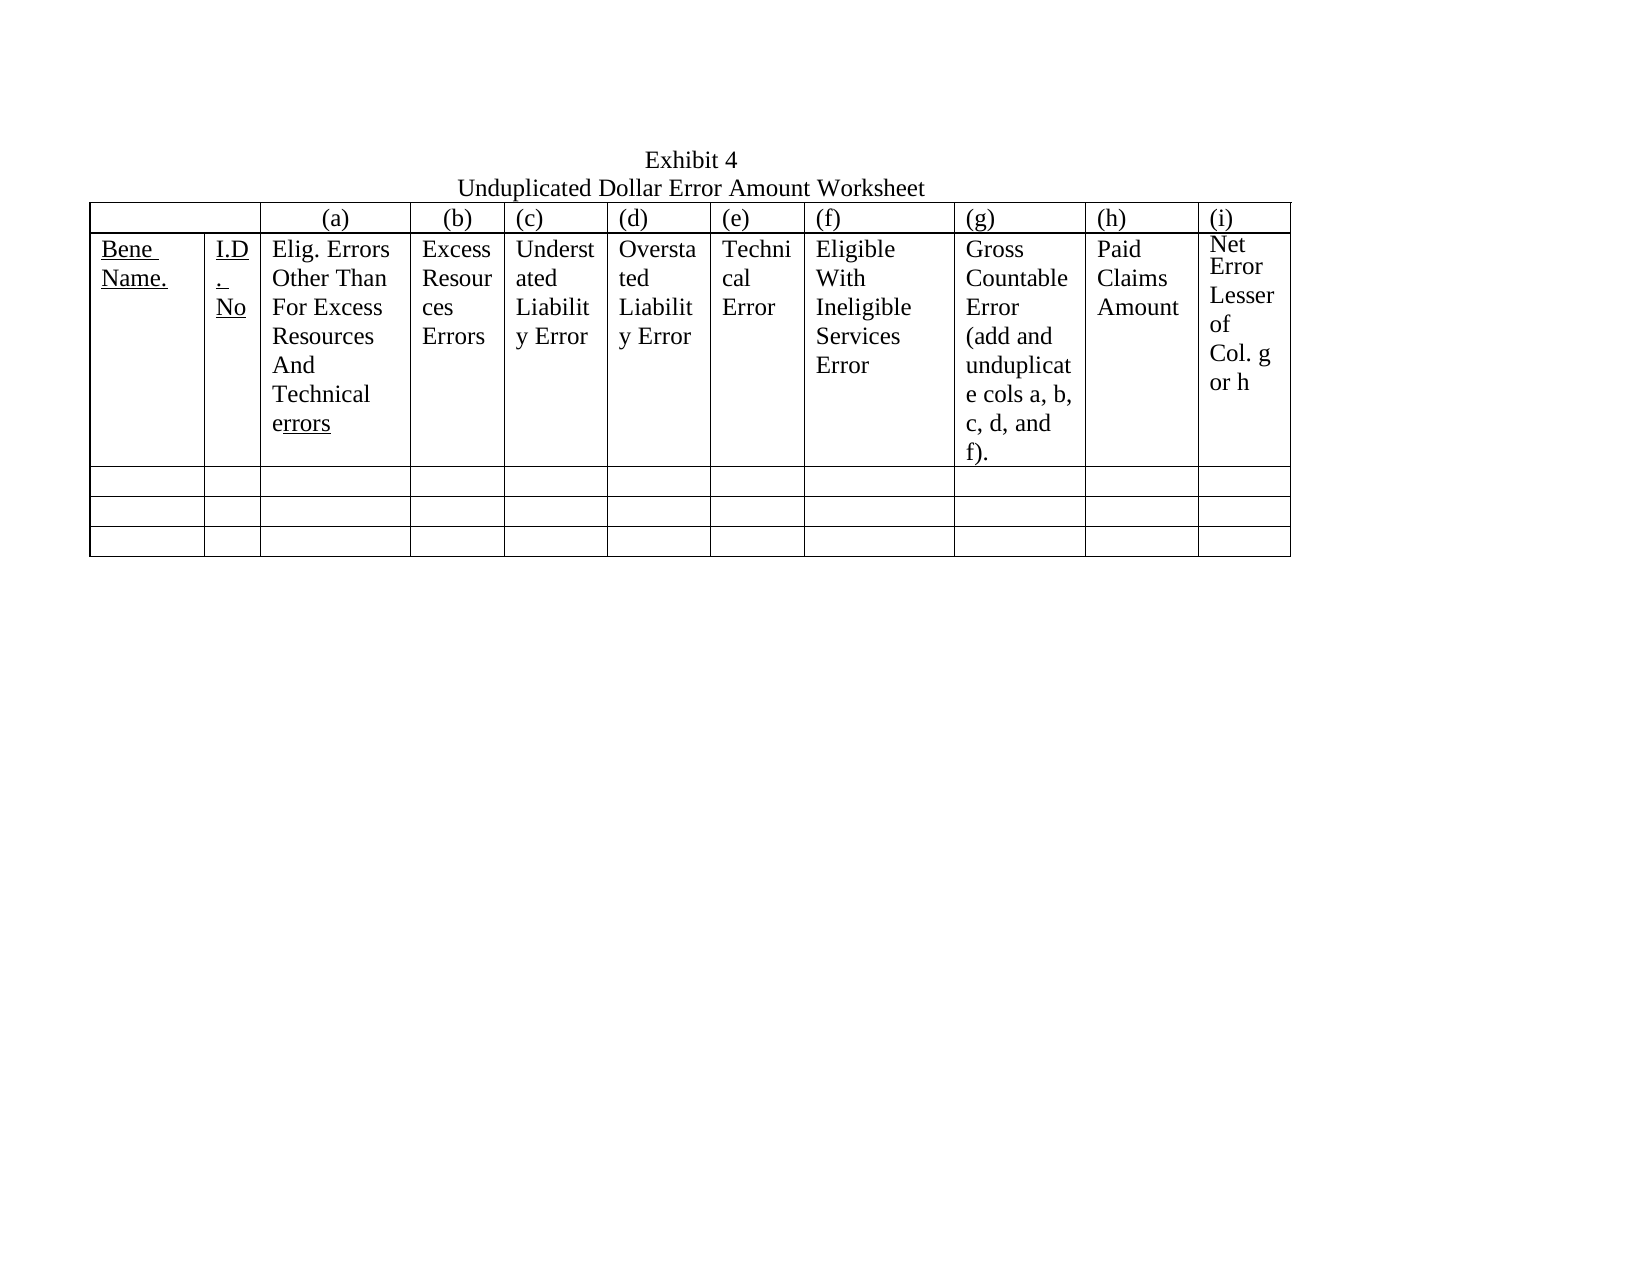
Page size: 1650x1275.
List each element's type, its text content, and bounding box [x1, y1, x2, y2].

table_cell (g) [955, 203, 1085, 232]
table_cell [711, 467, 804, 496]
table_cell [1199, 497, 1290, 526]
table_cell [205, 497, 260, 526]
table_cell Overstated Liability Error [608, 234, 710, 466]
table_cell [411, 467, 504, 496]
table_cell [505, 527, 607, 556]
table_cell Understated Liability Error [505, 234, 607, 466]
table_cell (h) [1086, 203, 1198, 232]
table_cell [1086, 527, 1198, 556]
table_cell [505, 497, 607, 526]
table_cell [805, 527, 954, 556]
table_cell [805, 497, 954, 526]
table_header Exhibit 4 Unduplicated Dollar Error Amount Worksheet [90, 150, 1292, 202]
table_cell [91, 527, 204, 556]
table_cell [1086, 467, 1198, 496]
table_cell Eligible With Ineligible Services Error [805, 234, 954, 466]
table_cell [805, 467, 954, 496]
table_cell Net Error Lesser of Col. g or h [1199, 234, 1290, 466]
table_cell [711, 527, 804, 556]
table_cell [1086, 497, 1198, 526]
table_cell Gross Countable Error (add and unduplicate cols a, b, c, d, and f). [955, 234, 1085, 466]
table_cell [205, 467, 260, 496]
table_cell [955, 527, 1085, 556]
table_cell [608, 527, 710, 556]
table_cell (b) [411, 203, 504, 232]
table_cell [261, 497, 410, 526]
table_cell (e) [711, 203, 804, 232]
table_cell [1199, 527, 1290, 556]
table_cell I.D. No [205, 234, 260, 466]
table_cell Paid Claims Amount [1086, 234, 1198, 466]
table_cell (c) [505, 203, 607, 232]
table_cell (i) [1199, 203, 1290, 232]
table_cell Elig. Errors Other Than For Excess Resources And Technical errors [261, 234, 410, 466]
table_cell [261, 467, 410, 496]
table_cell [91, 467, 204, 496]
table_cell [608, 467, 710, 496]
table_cell Bene Name. [91, 234, 204, 466]
table_cell (f) [805, 203, 954, 232]
table_cell Technical Error [711, 234, 804, 466]
table_cell [711, 497, 804, 526]
table_cell [91, 497, 204, 526]
table_cell [955, 467, 1085, 496]
table_cell [411, 497, 504, 526]
table_cell (a) [261, 203, 410, 232]
table_cell [505, 467, 607, 496]
table_cell Excess Resources Errors [411, 234, 504, 466]
table_cell [205, 527, 260, 556]
table_cell [955, 497, 1085, 526]
table_cell [261, 527, 410, 556]
table_cell [411, 527, 504, 556]
table_cell [608, 497, 710, 526]
table_cell (d) [608, 203, 710, 232]
table_cell [91, 203, 260, 232]
table_cell [1199, 467, 1290, 496]
